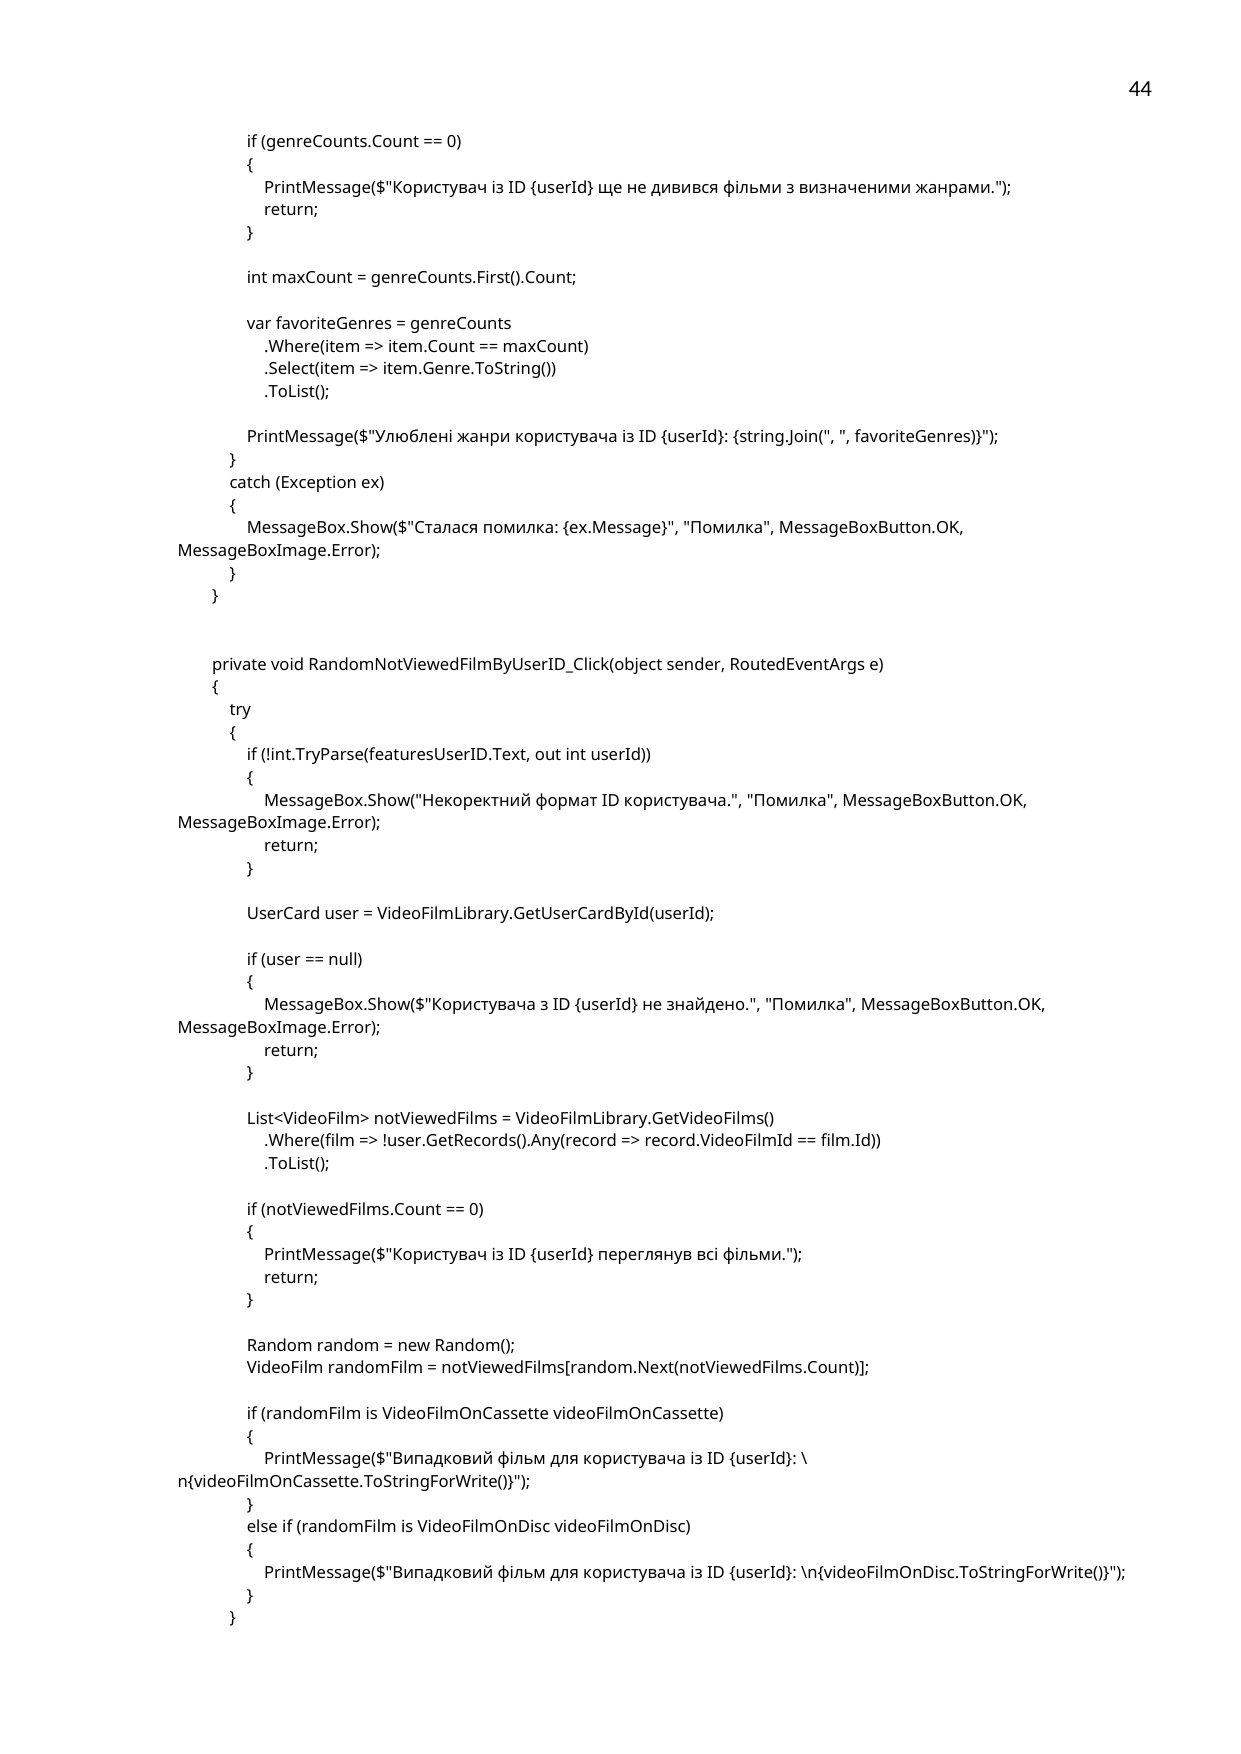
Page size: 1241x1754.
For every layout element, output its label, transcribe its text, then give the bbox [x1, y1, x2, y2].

text { [177, 970, 1152, 993]
text PrintMessage($"Випадковий фільм для користувача із ID {userId}: \n{videoFilmOnCassette.ToStringForWrite()}"); [177, 1447, 1152, 1492]
text { [177, 153, 1152, 175]
text if (genreCounts.Count == 0) [177, 130, 1152, 153]
text else if (randomFilm is VideoFilmOnDisc videoFilmOnDisc) [177, 1515, 1152, 1538]
text VideoFilm randomFilm = notViewedFilms[random.Next(notViewedFilms.Count)]; [177, 1356, 1152, 1379]
text if (notViewedFilms.Count == 0) [177, 1197, 1152, 1220]
text } [177, 1288, 1152, 1311]
text } [177, 448, 1152, 471]
text } [177, 857, 1152, 879]
text return; [177, 1038, 1152, 1061]
text if (user == null) [177, 947, 1152, 970]
text var favoriteGenres = genreCounts [177, 312, 1152, 334]
text PrintMessage($"Користувач із ID {userId} ще не дивився фільми з визначеними жанрами."); [177, 175, 1152, 198]
text } [177, 1606, 1152, 1629]
text } [177, 1492, 1152, 1515]
text PrintMessage($"Користувач із ID {userId} переглянув всі фільми."); [177, 1243, 1152, 1265]
text { [177, 1538, 1152, 1561]
text MessageBox.Show($"Сталася помилка: {ex.Message}", "Помилка", MessageBoxButton.OK, MessageBoxImage.Error); [177, 516, 1152, 561]
text { [177, 766, 1152, 788]
text { [177, 1220, 1152, 1243]
text PrintMessage($"Випадковий фільм для користувача із ID {userId}: \n{videoFilmOnDisc.ToStringForWrite()}"); [177, 1561, 1152, 1583]
text .Where(film => !user.GetRecords().Any(record => record.VideoFilmId == film.Id)) [177, 1129, 1152, 1152]
text UserCard user = VideoFilmLibrary.GetUserCardById(userId); [177, 902, 1152, 925]
text return; [177, 834, 1152, 857]
text List<VideoFilm> notViewedFilms = VideoFilmLibrary.GetVideoFilms() [177, 1106, 1152, 1129]
text return; [177, 1265, 1152, 1288]
text } [177, 1583, 1152, 1606]
text private void RandomNotViewedFilmByUserID_Click(object sender, RoutedEventArgs e) [177, 652, 1152, 675]
text .Where(item => item.Count == maxCount) [177, 334, 1152, 357]
text if (randomFilm is VideoFilmOnCassette videoFilmOnCassette) [177, 1402, 1152, 1424]
text } [177, 584, 1152, 607]
text .ToList(); [177, 380, 1152, 402]
text { [177, 675, 1152, 698]
text if (!int.TryParse(featuresUserID.Text, out int userId)) [177, 743, 1152, 766]
text MessageBox.Show("Некоректний формат ID користувача.", "Помилка", MessageBoxButton.OK, MessageBoxImage.Error); [177, 788, 1152, 834]
text .Select(item => item.Genre.ToString()) [177, 357, 1152, 380]
text { [177, 720, 1152, 743]
text int maxCount = genreCounts.First().Count; [177, 266, 1152, 289]
text return; [177, 198, 1152, 221]
text PrintMessage($"Улюблені жанри користувача із ID {userId}: {string.Join(", ", favoriteGenres)}"); [177, 425, 1152, 448]
text try [177, 698, 1152, 720]
text MessageBox.Show($"Користувача з ID {userId} не знайдено.", "Помилка", MessageBoxButton.OK, MessageBoxImage.Error); [177, 993, 1152, 1038]
text { [177, 493, 1152, 516]
text } [177, 561, 1152, 584]
text catch (Exception ex) [177, 471, 1152, 493]
text .ToList(); [177, 1152, 1152, 1174]
text { [177, 1424, 1152, 1447]
text } [177, 221, 1152, 243]
text Random random = new Random(); [177, 1333, 1152, 1356]
text } [177, 1061, 1152, 1084]
